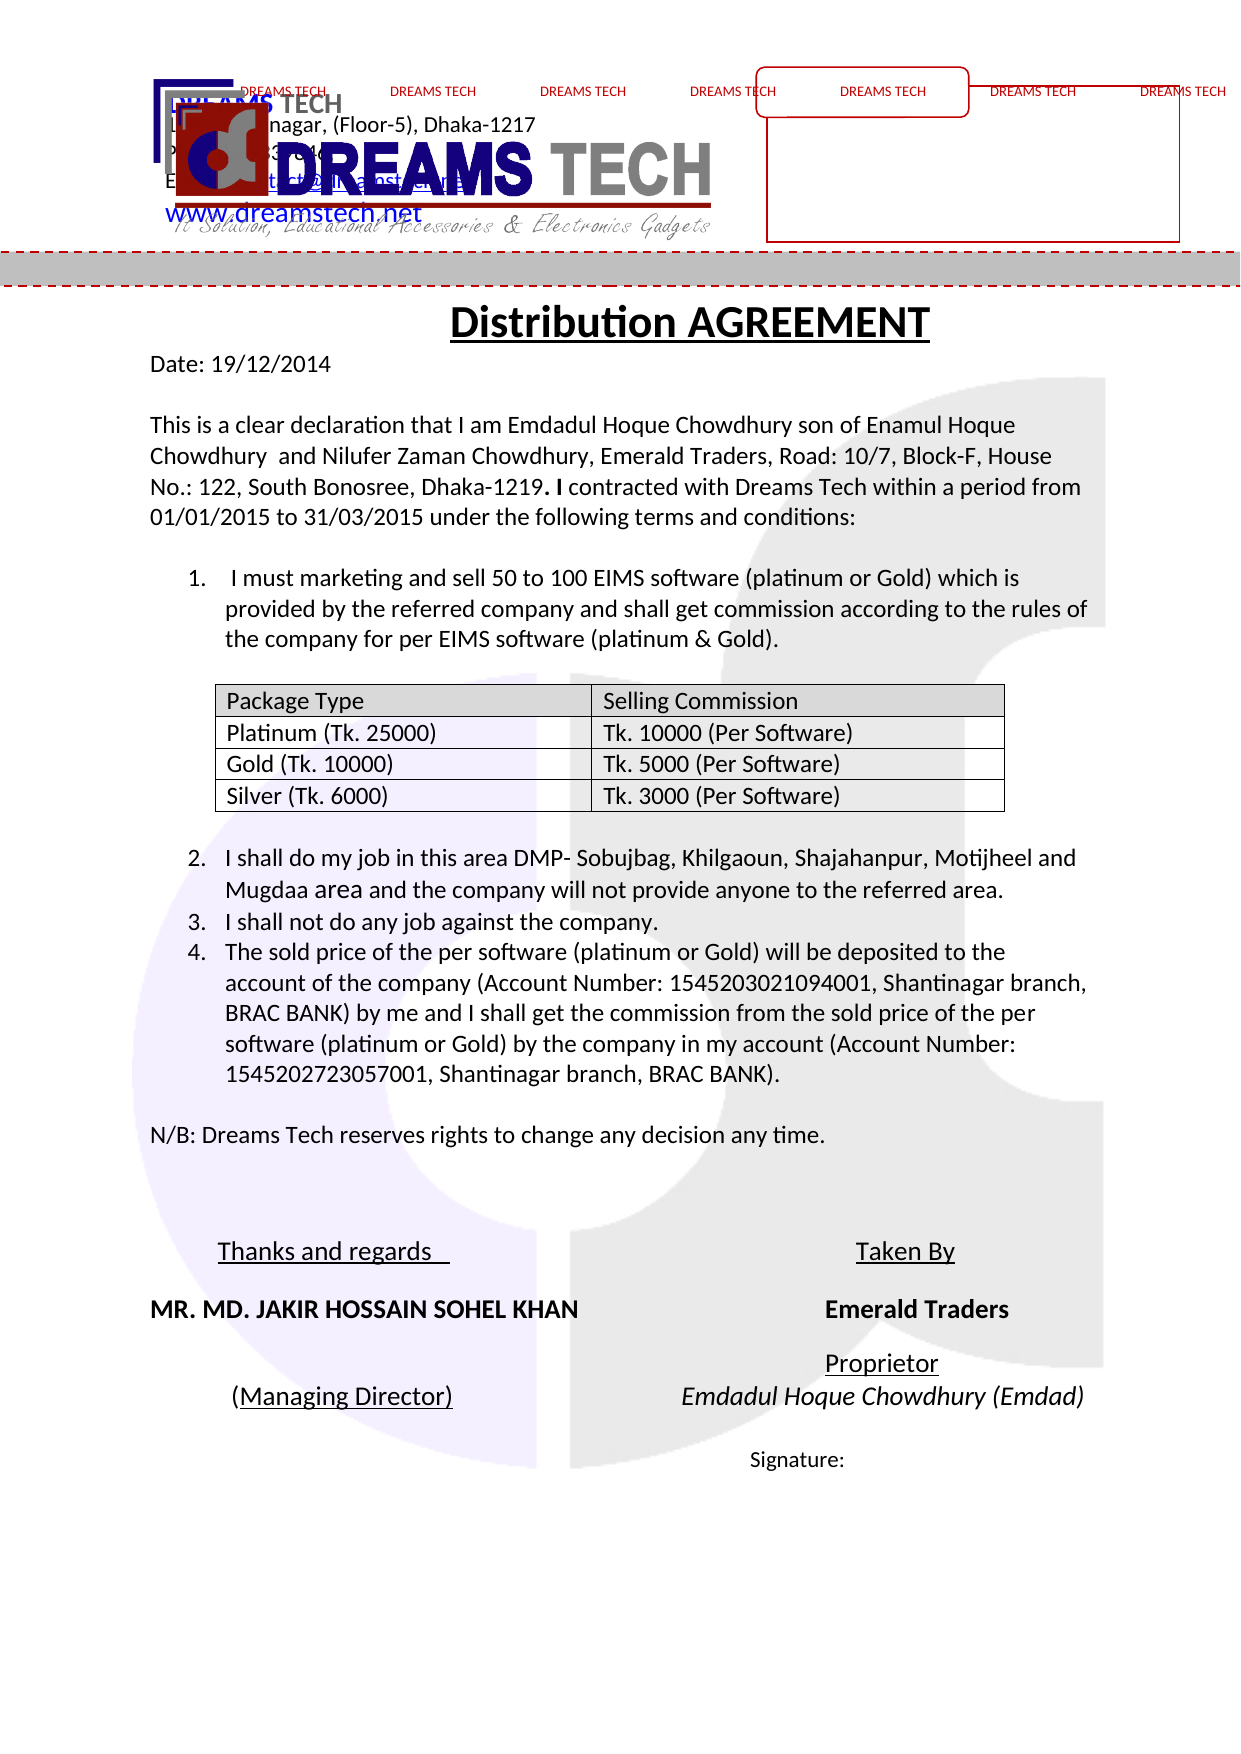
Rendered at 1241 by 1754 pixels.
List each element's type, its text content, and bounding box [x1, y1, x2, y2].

table_cell Tk. 3000 (Per Software) [592, 780, 1004, 811]
table_cell Tk. 10000 (Per Software) [592, 717, 1004, 747]
text Thanks and regards Taken By [150, 1234, 1090, 1267]
text Proprietor [150, 1346, 1090, 1379]
list I shall do my job in this area DMP- Sobujbag, Khilgaoun, Shajahanpur, Motijheel and Mugdaa area and the company will not provide anyone to the referred area. [187, 842, 1090, 906]
picture [150, 75, 718, 244]
text Date: 19/12/2014 [150, 348, 1090, 379]
list I must marketing and sell 50 to 100 EIMS software (platinum or Gold) which is provided by the referred company and shall get commission according to the rules of the company for per EIMS software (platinum & Gold). [187, 562, 1090, 654]
text Signature: [675, 1412, 1090, 1473]
text N/B: Dreams Tech reserves rights to change any decision any time. [150, 1119, 1090, 1150]
text This is a clear declaration that I am Emdadul Hoque Chowdhury son of Enamul Hoque Chowdhury and Nilufer Zaman Chowdhury, Emerald Traders, Road: 10/7, Block-F, House No.: 122, South Bonosree, Dhaka-1219. I contracted with Dreams Tech within a period from 01/01/2015 to 31/03/2015 under the following terms and conditions: [150, 409, 1090, 532]
list The sold price of the per software (platinum or Gold) will be deposited to the account of the company (Account Number: 1545203021094001, Shantinagar branch, BRAC BANK) by me and I shall get the commission from the sold price of the per software (platinum or Gold) by the company in my account (Account Number: 1545202723057001, Shantinagar branch, BRAC BANK). [187, 936, 1090, 1089]
table_header Selling Commission [592, 685, 1004, 716]
table_cell Tk. 5000 (Per Software) [592, 749, 1004, 779]
table_cell Gold (Tk. 10000) [216, 749, 591, 779]
table_header Package Type [216, 685, 591, 716]
table_cell Platinum (Tk. 25000) [216, 717, 591, 747]
text MR. MD. JAKIR HOSSAIN SOHEL KHAN Emerald Traders [150, 1293, 1090, 1326]
text (Managing Director) Emdadul Hoque Chowdhury (Emdad) [150, 1379, 1090, 1412]
list I shall not do any job against the company. [187, 906, 1090, 936]
table_cell Silver (Tk. 6000) [216, 780, 591, 811]
text Distribution AGREEMENT [150, 293, 1090, 348]
